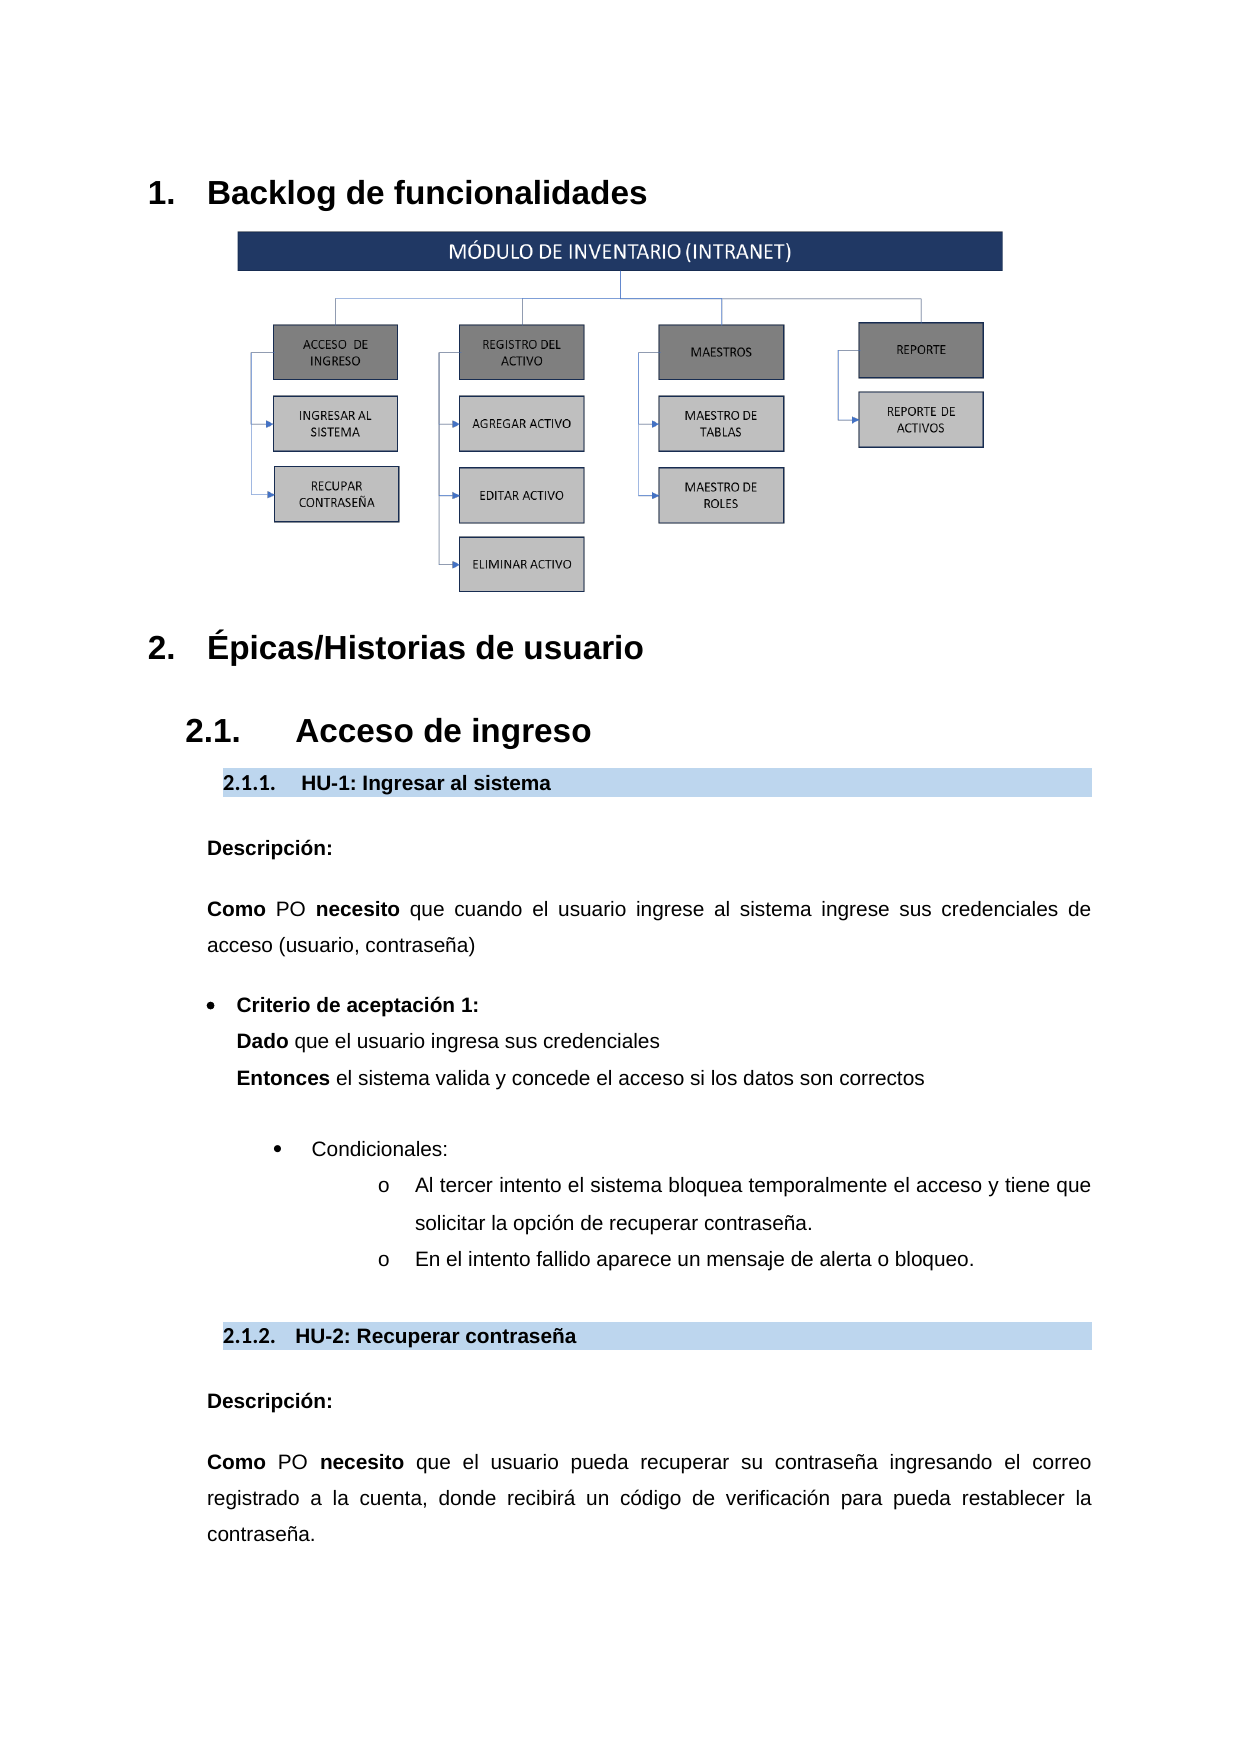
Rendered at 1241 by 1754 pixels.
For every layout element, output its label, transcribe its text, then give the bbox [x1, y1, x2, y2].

picture [237, 230, 1003, 592]
subtitle Acceso de ingreso [185, 711, 1092, 749]
list Condicionales: [274, 1137, 1092, 1161]
list En el intento fallido aparece un mensaje de alerta o bloqueo. [377, 1247, 1092, 1273]
text Dado que el usuario ingresa sus credenciales [236, 1029, 1092, 1053]
list HU-1: Ingresar al sistema [223, 768, 1092, 797]
subtitle Backlog de funcionalidades [148, 173, 1092, 211]
text Descripción: [148, 1389, 1092, 1413]
list Criterio de aceptación 1: [207, 993, 1092, 1017]
text Como PO necesito que el usuario pueda recuperar su contraseña ingresando el correo registrado a la cuenta, donde recibirá un código de verificación para pueda restablecer la contraseña. [207, 1449, 1092, 1545]
text Como PO necesito que cuando el usuario ingrese al sistema ingrese sus credenciales de acceso (usuario, contraseña) [207, 896, 1092, 956]
text Entonces el sistema valida y concede el acceso si los datos son correctos [236, 1065, 1092, 1089]
text Descripción: [148, 836, 1092, 859]
list HU-2: Recuperar contraseña [223, 1322, 1092, 1350]
subtitle Épicas/Historias de usuario [148, 628, 1092, 667]
list Al tercer intento el sistema bloquea temporalmente el acceso y tiene que solicitar la opción de recuperar contraseña. [377, 1173, 1092, 1235]
